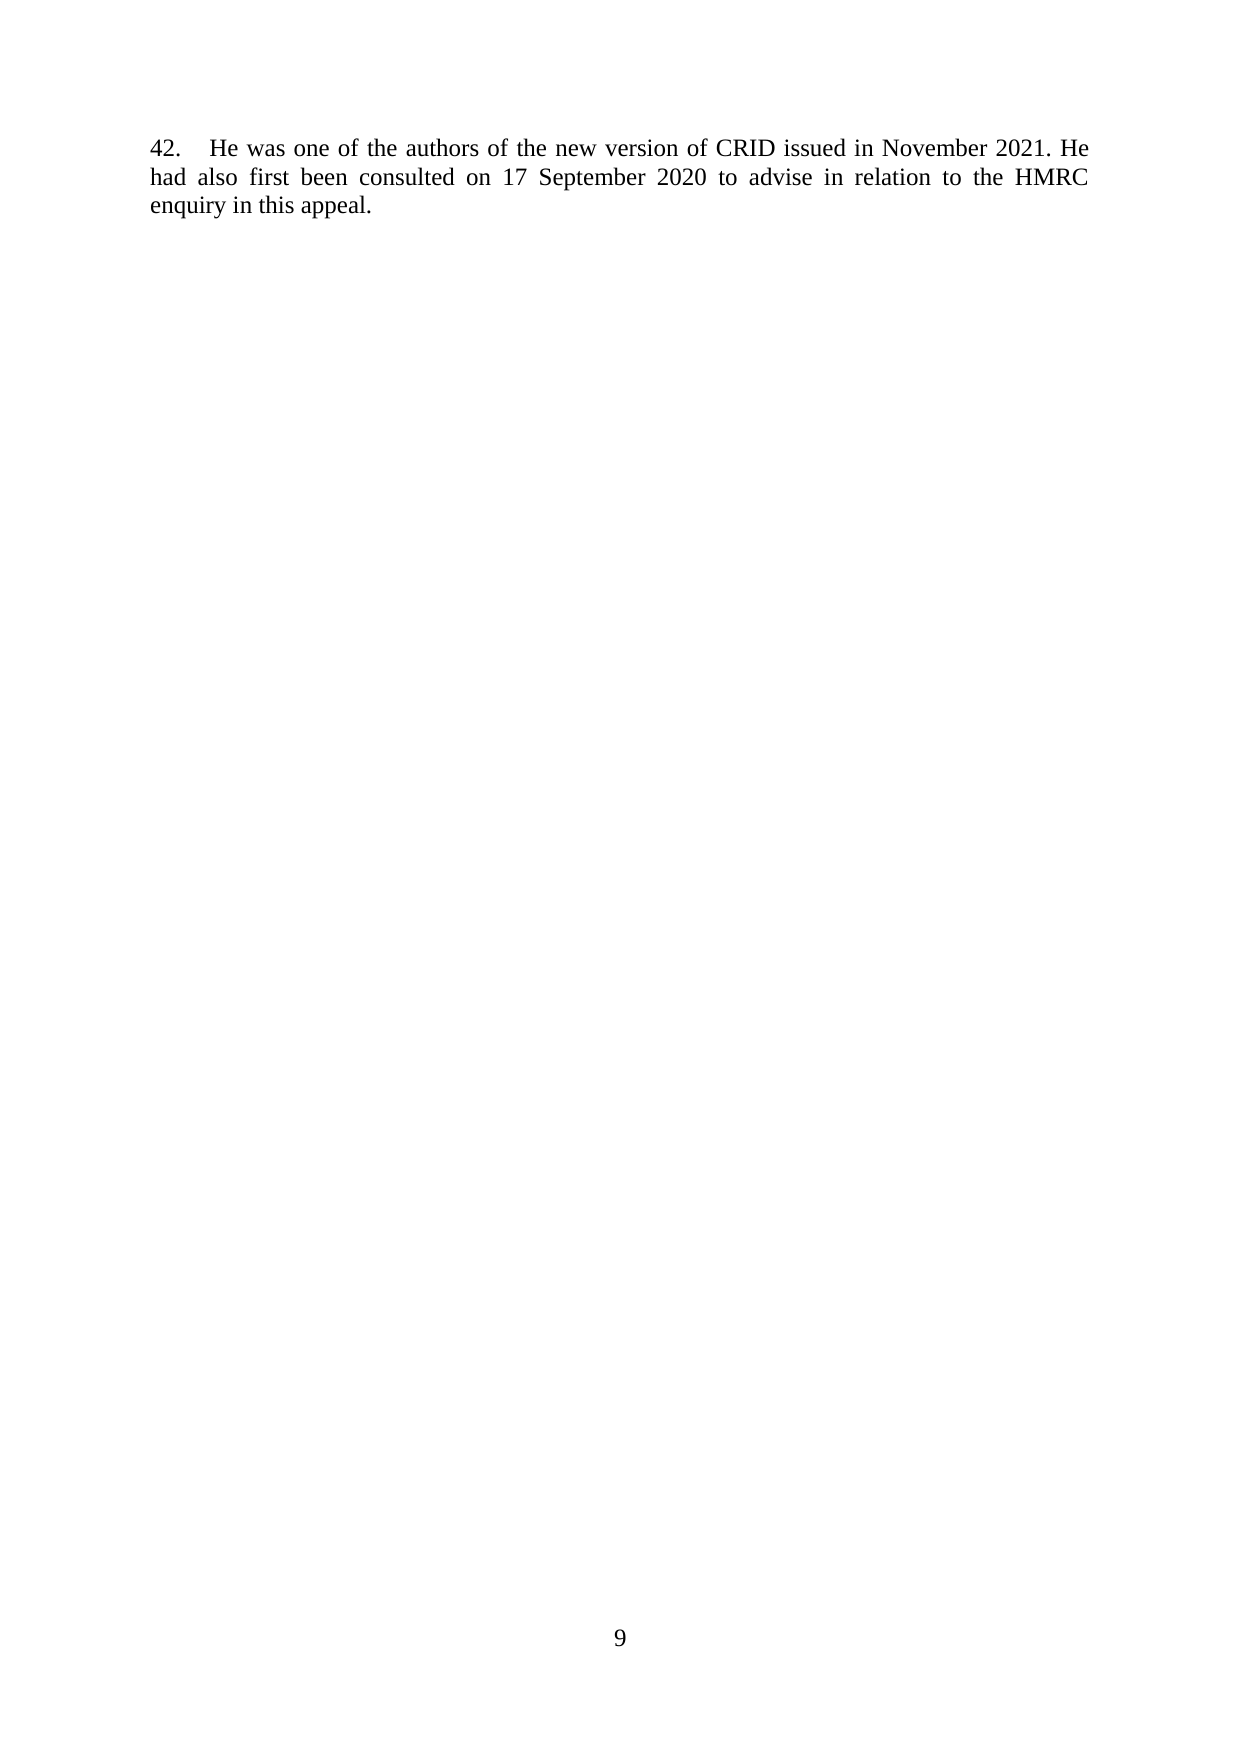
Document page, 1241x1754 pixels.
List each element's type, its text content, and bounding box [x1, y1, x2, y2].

text He was one of the authors of the new version of CRID issued in November 2021. He had also first been consulted on 17 September 2020 to advise in relation to the HMRC enquiry in this appeal. [150, 133, 1090, 219]
